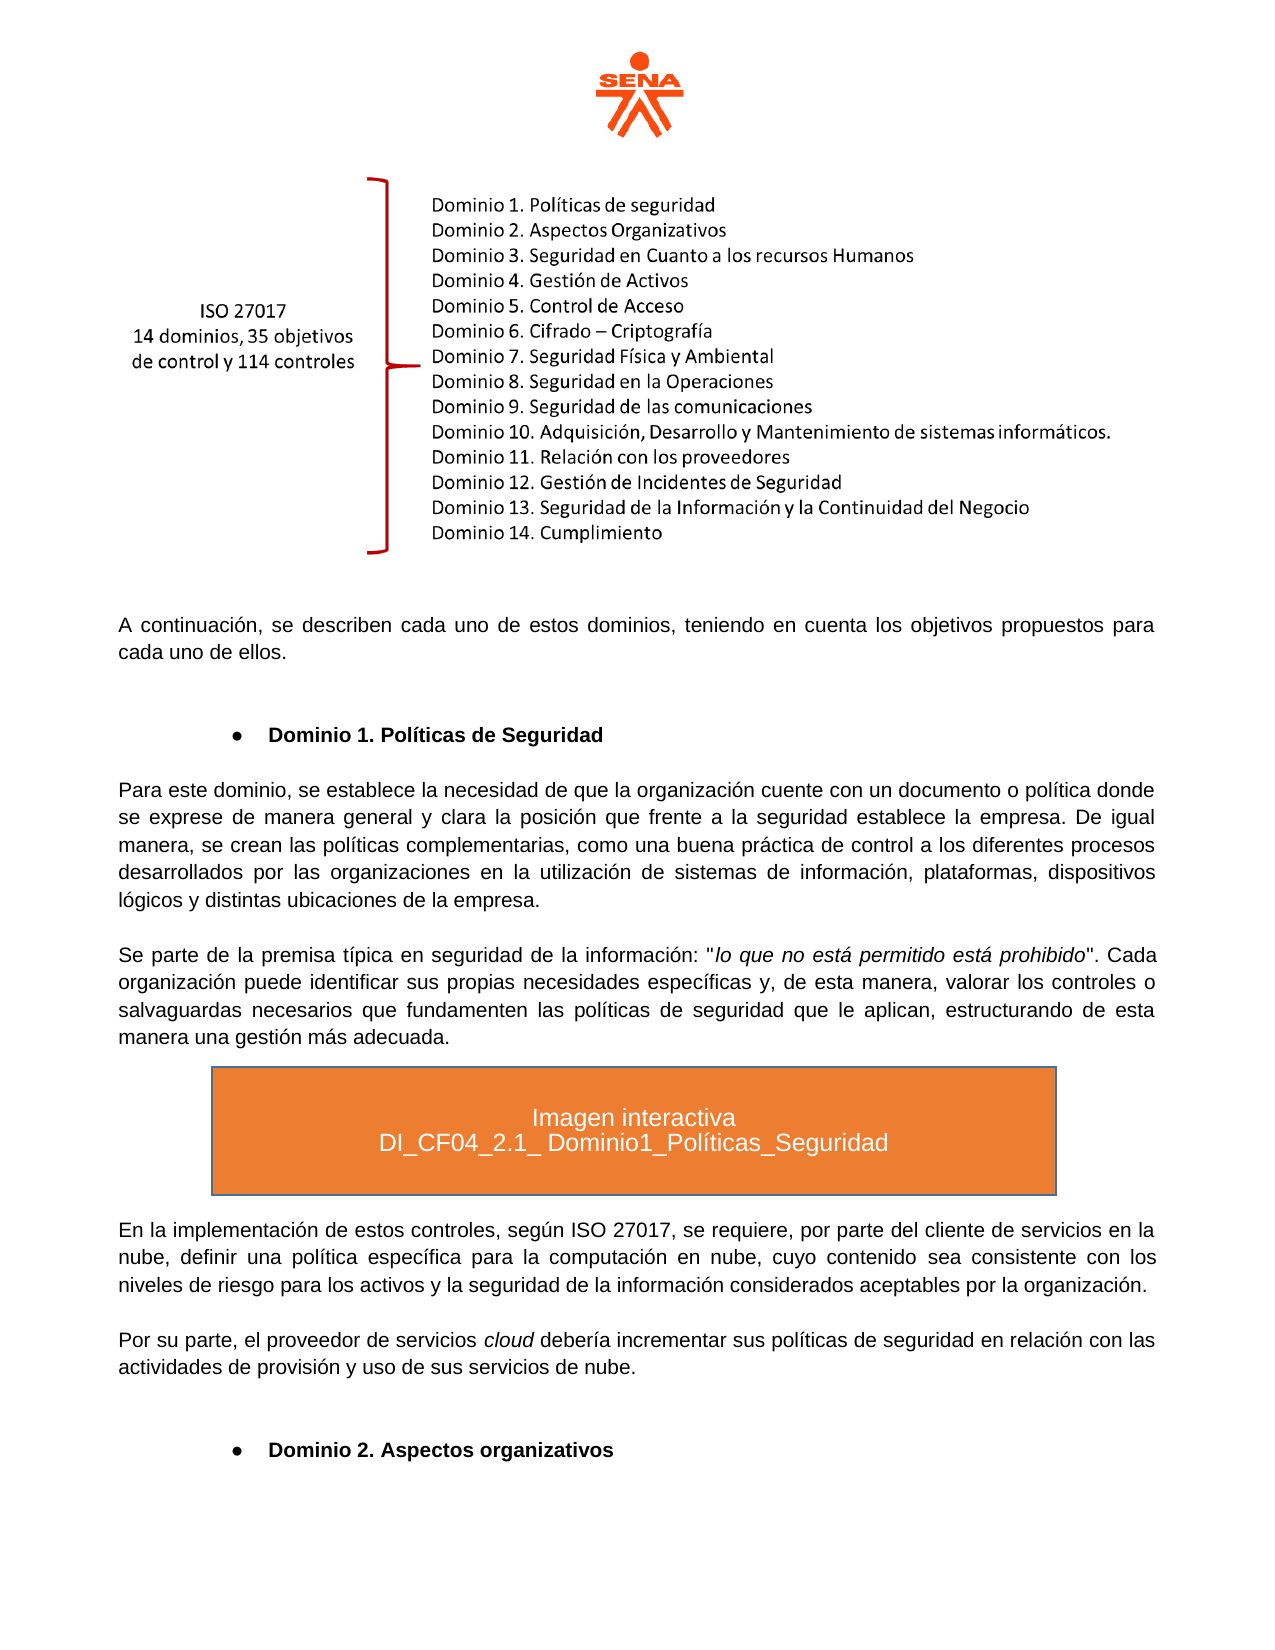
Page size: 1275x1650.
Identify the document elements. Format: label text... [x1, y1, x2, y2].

picture [118, 177, 1138, 558]
text Por su parte, el proveedor de servicios cloud debería incrementar sus políticas de seguridad en relación con las actividades de provisión y uso de sus servicios de nube. [118, 1328, 1157, 1379]
list Dominio 1. Políticas de Seguridad [231, 723, 1157, 747]
text Para este dominio, se establece la necesidad de que la organización cuente con un documento o política donde se exprese de manera general y clara la posición que frente a la seguridad establece la empresa. De igual manera, se crean las políticas complementarias, como una buena práctica de control a los diferentes procesos desarrollados por las organizaciones en la utilización de sistemas de información, plataformas, dispositivos lógicos y distintas ubicaciones de la empresa. [118, 778, 1157, 912]
text Se parte de la premisa típica en seguridad de la información: "lo que no está permitido está prohibido". Cada organización puede identificar sus propias necesidades específicas y, de esta manera, valorar los controles o salvaguardas necesarios que fundamenten las políticas de seguridad que le aplican, estructurando de esta manera una gestión más adecuada. [118, 943, 1157, 1049]
text A continuación, se describen cada uno de estos dominios, teniendo en cuenta los objetivos propuestos para cada uno de ellos. [118, 613, 1157, 664]
picture [585, 48, 690, 142]
text En la implementación de estos controles, según ISO 27017, se requiere, por parte del cliente de servicios en la nube, definir una política específica para la computación en nube, cuyo contenido sea consistente con los niveles de riesgo para los activos y la seguridad de la información considerados aceptables por la organización. [118, 1218, 1157, 1297]
list Dominio 2. Aspectos organizativos [231, 1438, 1157, 1462]
